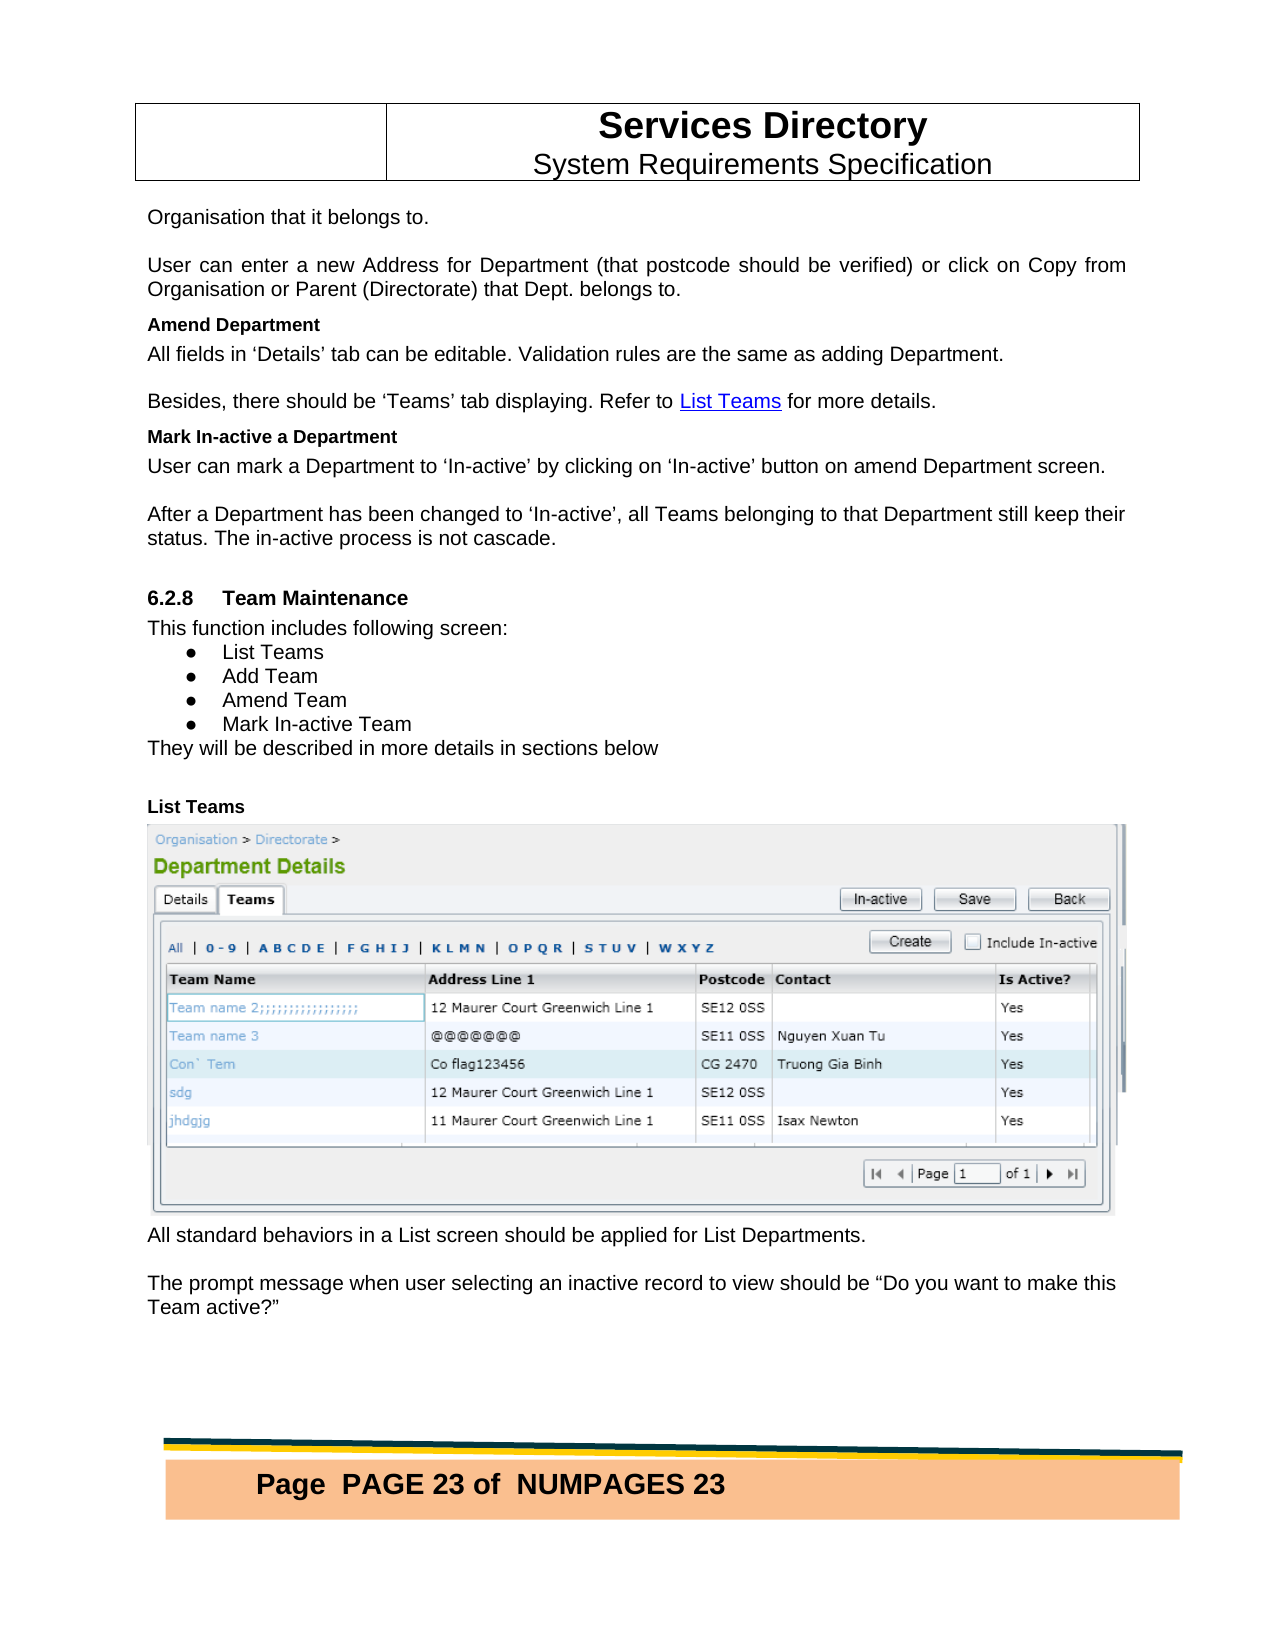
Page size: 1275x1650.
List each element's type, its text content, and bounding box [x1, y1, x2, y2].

text After a Department has been changed to ‘In-active’, all Teams belonging to that Department still keep their status. The in-active process is not cascade. [147, 501, 1128, 549]
list Amend Team [184, 688, 1128, 712]
list List Teams [184, 640, 1128, 664]
subtitle Mark In-active a Department [147, 426, 1128, 447]
list Mark In-active Team [184, 712, 1128, 736]
text All standard behaviors in a List screen should be applied for List Departments. [147, 1223, 1128, 1247]
subtitle List Teams [147, 796, 1128, 818]
text The prompt message when user selecting an inactive record to view should be “Do you want to make this Team active?” [147, 1271, 1128, 1319]
list Add Team [184, 664, 1128, 688]
text User can mark a Department to ‘In-active’ by clicking on ‘In-active’ button on amend Department screen. [147, 453, 1128, 477]
picture [147, 824, 1127, 1223]
subtitle Amend Department [147, 313, 1128, 335]
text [147, 205, 1128, 229]
text Besides, there should be ‘Teams’ tab displaying. Refer to List Teams for more details. [147, 389, 1128, 413]
text This function includes following screen: [147, 616, 1128, 640]
text They will be described in more details in sections below [147, 736, 1128, 760]
text All fields in ‘Details’ tab can be editable. Validation rules are the same as adding Department. [147, 341, 1128, 365]
subtitle Team Maintenance [147, 586, 1128, 610]
text User can enter a new Address for Department (that postcode should be verified) or click on Copy from Organisation or Parent (Directorate) that Dept. belongs to. [147, 253, 1128, 301]
